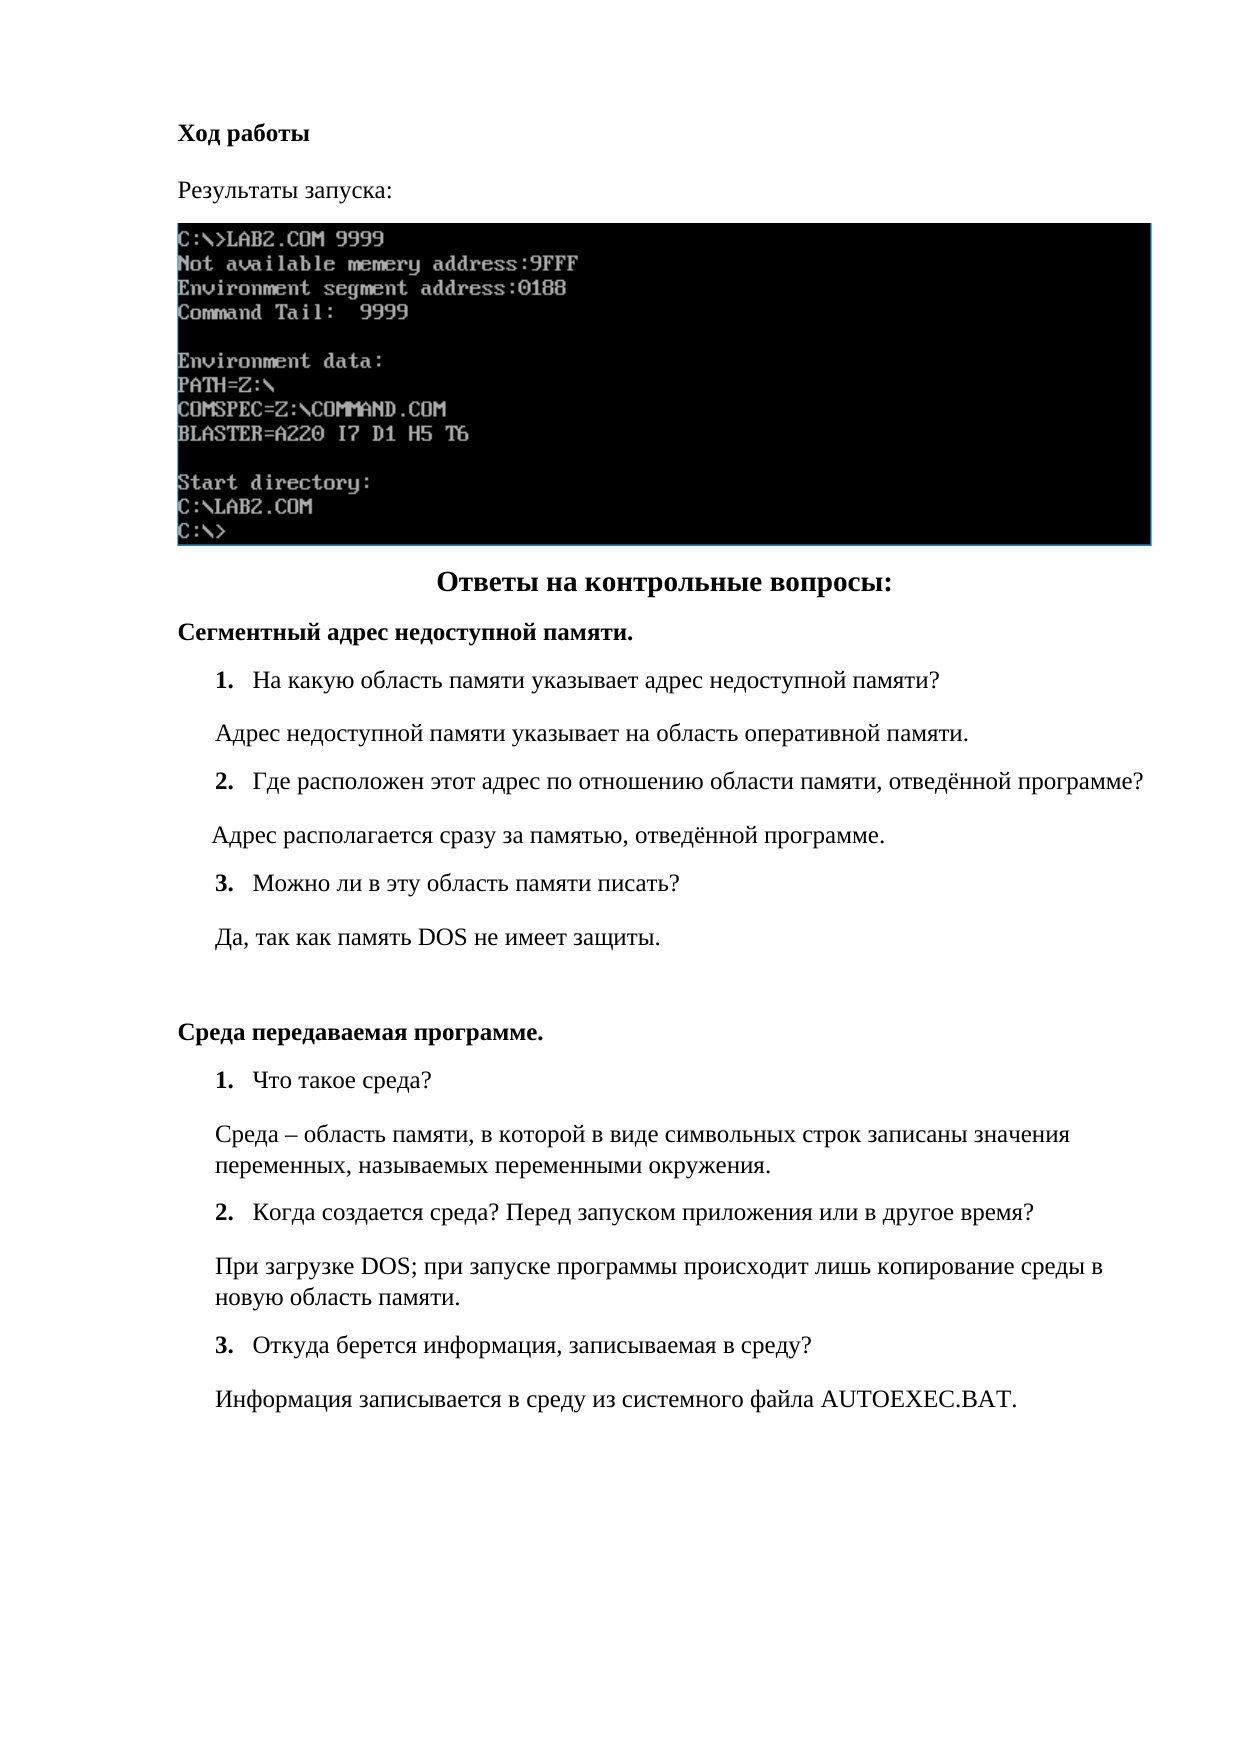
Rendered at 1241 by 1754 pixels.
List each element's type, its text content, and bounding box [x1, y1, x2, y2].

list Можно ли в эту область памяти писать? [215, 868, 1152, 897]
text Адрес располагается сразу за памятью, отведённой программе. [177, 820, 1152, 849]
text Ход работы [177, 118, 1152, 147]
text Адрес недоступной памяти указывает на область оперативной памяти. [215, 718, 1152, 747]
text Сегментный адрес недоступной памяти. [177, 617, 1152, 646]
text Среда – область памяти, в которой в виде символьных строк записаны значения переменных, называемых переменными окружения. [215, 1119, 1152, 1178]
list На какую область памяти указывает адрес недоступной памяти? [215, 665, 1152, 693]
list Где расположен этот адрес по отношению области памяти, отведённой программе? [215, 766, 1152, 795]
list Что такое среда? [215, 1065, 1152, 1093]
text Ответы на контрольные вопросы: [177, 564, 1152, 598]
picture [177, 223, 1152, 546]
text Среда передаваемая программе. [177, 1017, 1152, 1046]
list Откуда берется информация, записываемая в среду? [215, 1330, 1152, 1359]
text При загрузке DOS; при запуске программы происходит лишь копирование среды в новую область памяти. [215, 1251, 1152, 1311]
text Результаты запуска: [177, 176, 1152, 204]
list Когда создается среда? Перед запуском приложения или в другое время? [215, 1197, 1152, 1226]
text Да, так как память DOS не имеет защиты. [215, 922, 1152, 950]
text Информация записывается в среду из системного файла AUTOEXEC.BAT. [215, 1384, 1152, 1413]
